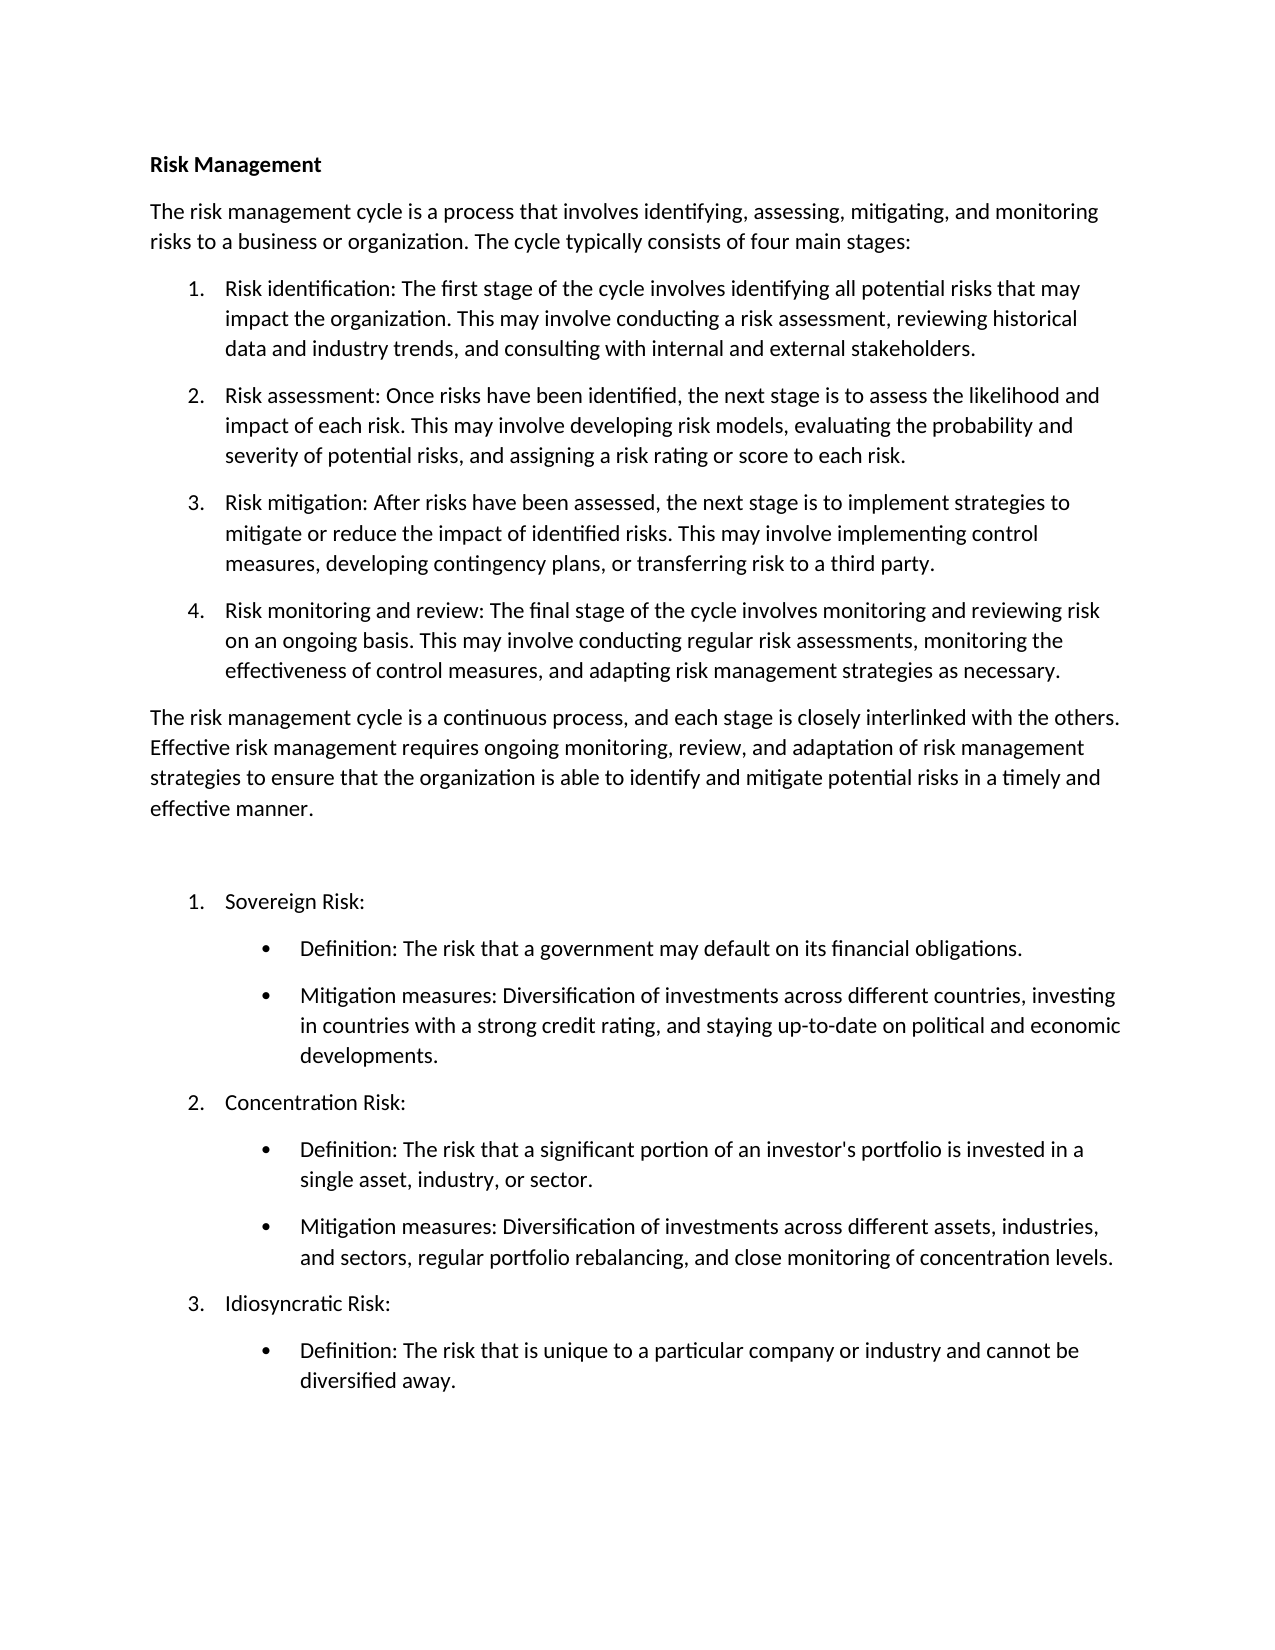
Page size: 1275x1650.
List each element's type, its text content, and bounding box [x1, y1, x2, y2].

list Risk monitoring and review: The final stage of the cycle involves monitoring and reviewing risk on an ongoing basis. This may involve conducting regular risk assessments, monitoring the effectiveness of control measures, and adapting risk management strategies as necessary. [187, 596, 1125, 684]
list Risk mitigation: After risks have been assessed, the next stage is to implement strategies to mitigate or reduce the impact of identified risks. This may involve implementing control measures, developing contingency plans, or transferring risk to a third party. [187, 488, 1125, 577]
list Risk assessment: Once risks have been identified, the next stage is to assess the likelihood and impact of each risk. This may involve developing risk models, evaluating the probability and severity of potential risks, and assigning a risk rating or score to each risk. [187, 381, 1125, 470]
list Concentration Risk: [187, 1088, 1125, 1117]
list Definition: The risk that is unique to a particular company or industry and cannot be diversified away. [262, 1336, 1125, 1395]
list Idiosyncratic Risk: [187, 1289, 1125, 1318]
text The risk management cycle is a continuous process, and each stage is closely interlinked with the others. Effective risk management requires ongoing monitoring, review, and adaptation of risk management strategies to ensure that the organization is able to identify and mitigate potential risks in a timely and effective manner. [150, 703, 1125, 822]
list Risk identification: The first stage of the cycle involves identifying all potential risks that may impact the organization. This may involve conducting a risk assessment, reviewing historical data and industry trends, and consulting with internal and external stakeholders. [187, 274, 1125, 362]
list Definition: The risk that a significant portion of an investor's portfolio is invested in a single asset, industry, or sector. [262, 1135, 1125, 1194]
text Risk Management [150, 150, 1125, 178]
list Mitigation measures: Diversification of investments across different countries, investing in countries with a strong credit rating, and staying up-to-date on political and economic developments. [262, 981, 1125, 1070]
list Definition: The risk that a government may default on its financial obligations. [262, 934, 1125, 962]
text The risk management cycle is a process that involves identifying, assessing, mitigating, and monitoring risks to a business or organization. The cycle typically consists of four main stages: [150, 197, 1125, 255]
list Sovereign Risk: [187, 887, 1125, 916]
list Mitigation measures: Diversification of investments across different assets, industries, and sectors, regular portfolio rebalancing, and close monitoring of concentration levels. [262, 1212, 1125, 1271]
